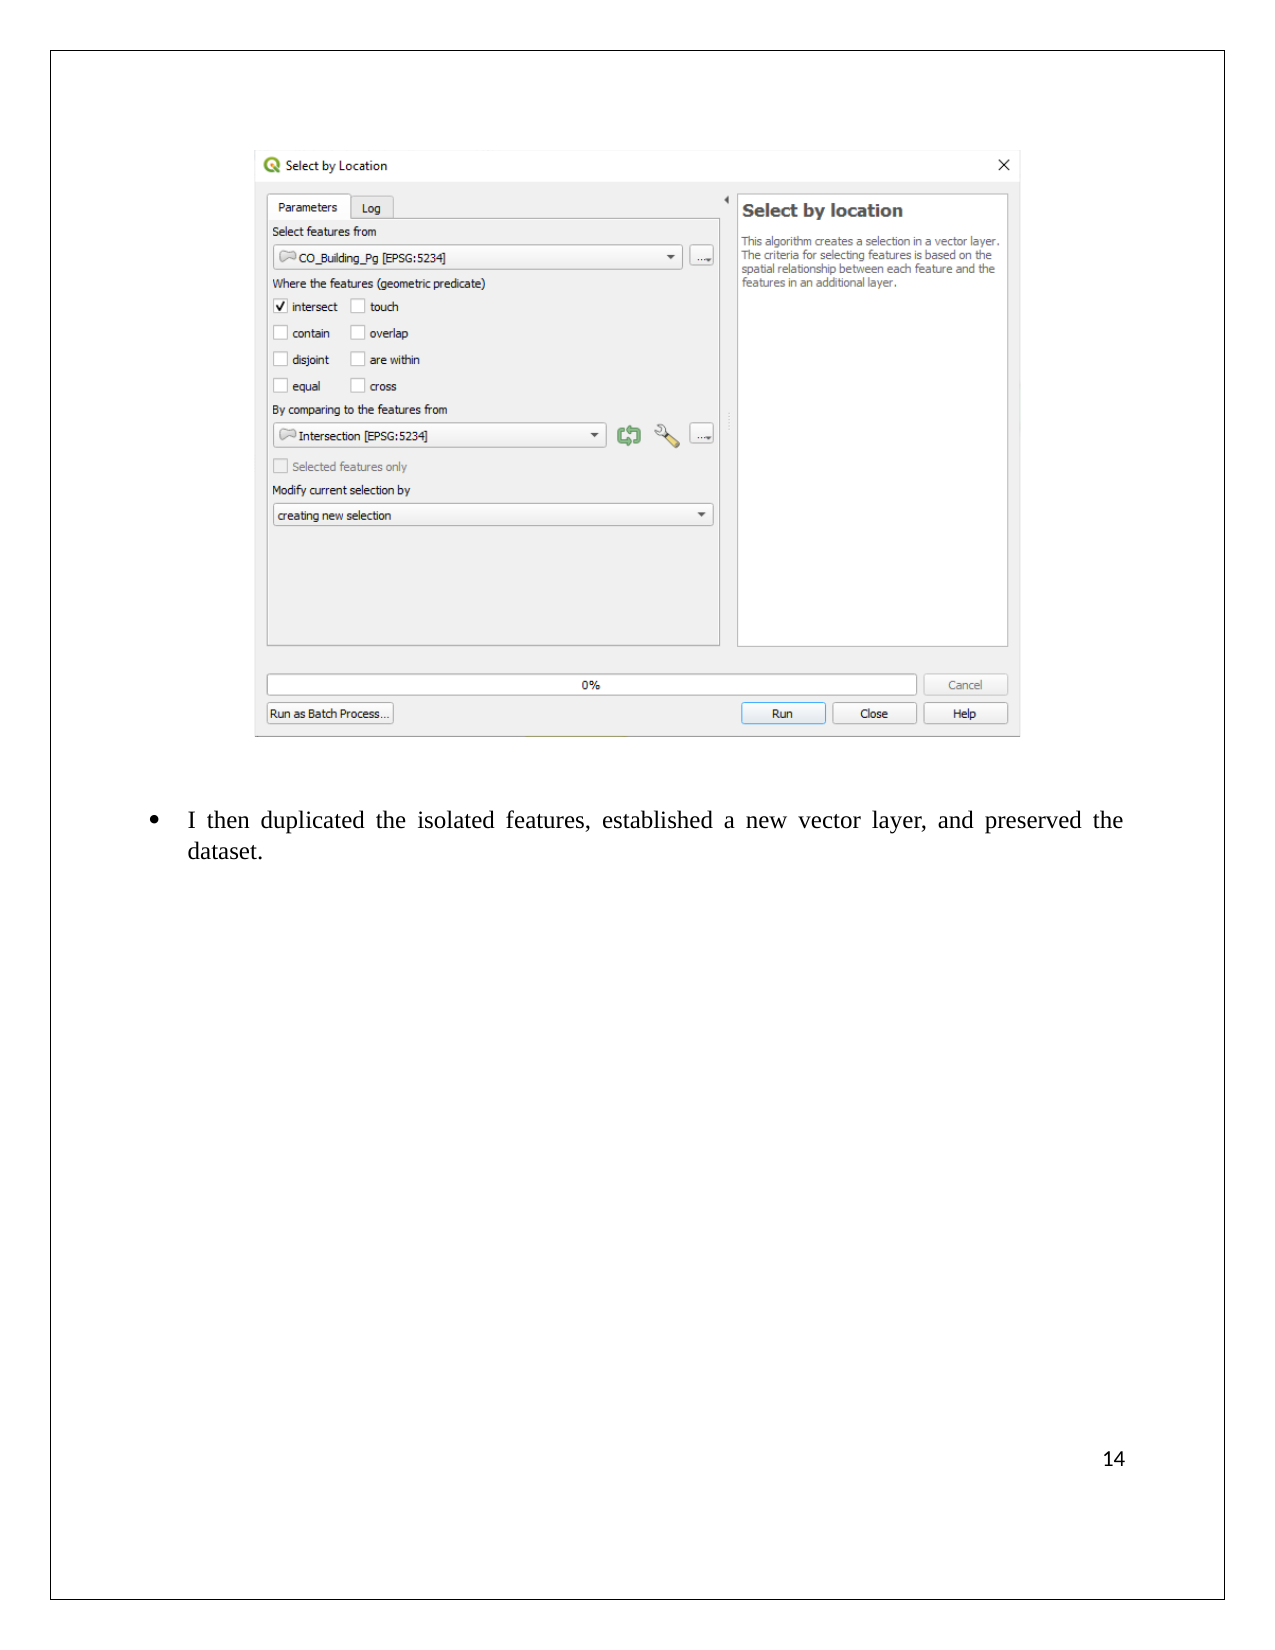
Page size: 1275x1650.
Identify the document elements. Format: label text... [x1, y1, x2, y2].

picture [254, 150, 1021, 737]
list I then duplicated the isolated features, established a new vector layer, and preserved the dataset. [150, 805, 1125, 865]
